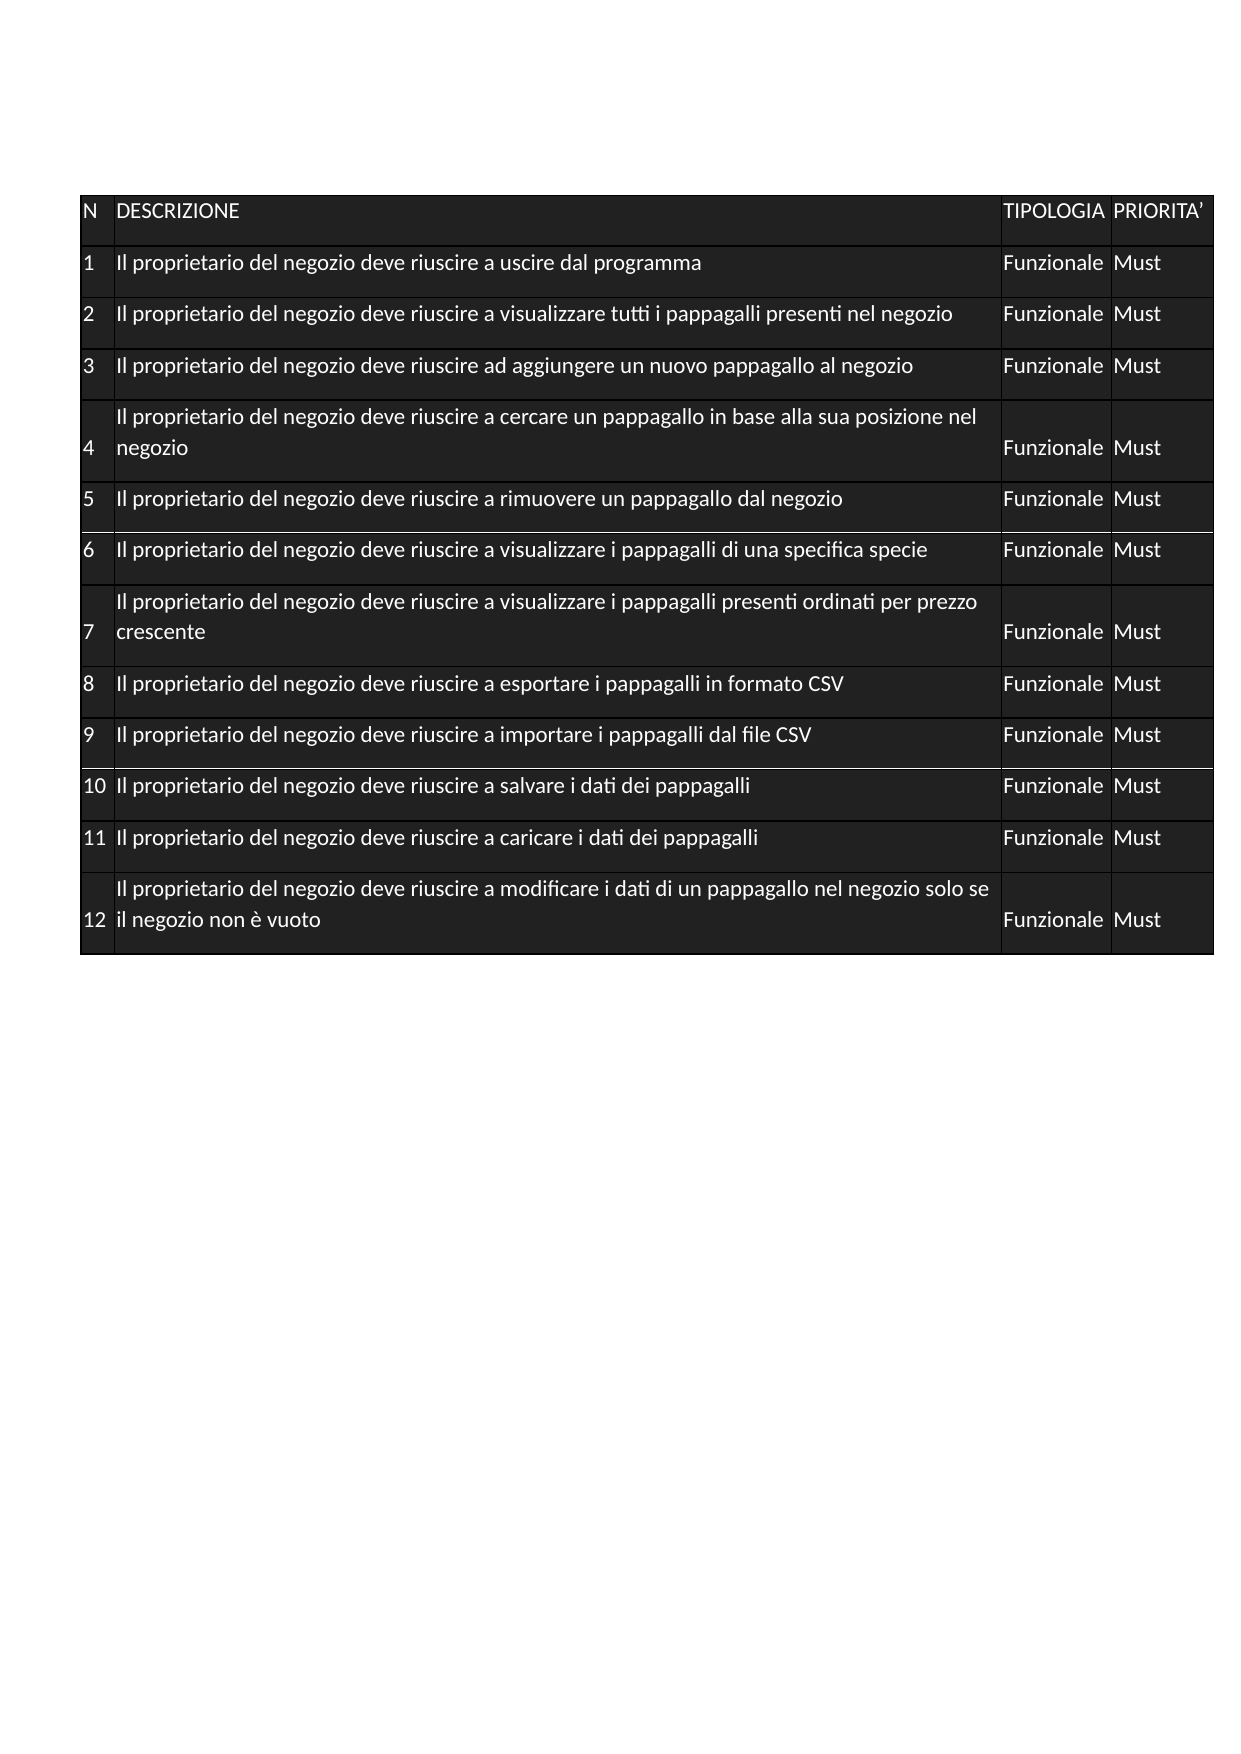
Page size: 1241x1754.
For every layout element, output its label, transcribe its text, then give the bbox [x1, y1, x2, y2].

table_cell Must [1112, 719, 1213, 768]
table_cell Must [1112, 770, 1213, 820]
table_cell 8 [82, 667, 114, 717]
table_cell Must [1112, 822, 1213, 871]
table_cell Must [1112, 483, 1213, 532]
table_cell Il proprietario del negozio deve riuscire a salvare i dati dei pappagalli [115, 770, 1001, 820]
table_cell 3 [82, 350, 114, 399]
table_cell Funzionale [1002, 298, 1111, 348]
table_cell 9 [82, 719, 114, 768]
table_cell Il proprietario del negozio deve riuscire ad aggiungere un nuovo pappagallo al negozio [115, 350, 1001, 399]
table_cell Il proprietario del negozio deve riuscire a cercare un pappagallo in base alla sua posizione nel negozio [115, 401, 1001, 481]
table_cell Il proprietario del negozio deve riuscire a esportare i pappagalli in formato CSV [115, 667, 1001, 717]
table_cell Funzionale [1002, 873, 1111, 953]
table_cell 10 [82, 770, 114, 820]
table_cell Il proprietario del negozio deve riuscire a uscire dal programma [115, 247, 1001, 296]
table_cell Il proprietario del negozio deve riuscire a rimuovere un pappagallo dal negozio [115, 483, 1001, 532]
table_cell Funzionale [1002, 350, 1111, 399]
table_cell 5 [82, 483, 114, 532]
table_cell 4 [82, 401, 114, 481]
table_cell 6 [82, 534, 114, 584]
table_header PRIORITA’ [1112, 196, 1213, 245]
table_cell Il proprietario del negozio deve riuscire a visualizzare i pappagalli presenti ordinati per prezzo crescente [115, 586, 1001, 666]
table_cell Il proprietario del negozio deve riuscire a visualizzare i pappagalli di una specifica specie [115, 534, 1001, 584]
table_cell Must [1112, 298, 1213, 348]
table_cell 11 [82, 822, 114, 871]
table_cell Must [1112, 534, 1213, 584]
table_cell Funzionale [1002, 401, 1111, 481]
table_cell Must [1112, 586, 1213, 666]
table_cell Funzionale [1002, 483, 1111, 532]
table_cell Il proprietario del negozio deve riuscire a modificare i dati di un pappagallo nel negozio solo se il negozio non è vuoto [115, 873, 1001, 953]
table_cell Funzionale [1002, 667, 1111, 717]
table_cell Funzionale [1002, 534, 1111, 584]
table_cell 2 [82, 298, 114, 348]
table_cell Must [1112, 401, 1213, 481]
table_cell Funzionale [1002, 586, 1111, 666]
table_cell Il proprietario del negozio deve riuscire a visualizzare tutti i pappagalli presenti nel negozio [115, 298, 1001, 348]
table_cell 12 [82, 873, 114, 953]
table_cell Must [1112, 350, 1213, 399]
table_cell Il proprietario del negozio deve riuscire a importare i pappagalli dal file CSV [115, 719, 1001, 768]
table_cell Must [1112, 873, 1213, 953]
table_cell Funzionale [1002, 770, 1111, 820]
table_cell Must [1112, 247, 1213, 296]
table_cell 1 [82, 247, 114, 296]
table_cell Funzionale [1002, 247, 1111, 296]
table_header N [82, 196, 114, 245]
table_cell Il proprietario del negozio deve riuscire a caricare i dati dei pappagalli [115, 822, 1001, 871]
table_cell Must [1112, 667, 1213, 717]
table_cell 7 [82, 586, 114, 666]
table_header DESCRIZIONE [115, 196, 1001, 245]
table_cell Funzionale [1002, 719, 1111, 768]
table_header TIPOLOGIA [1002, 196, 1111, 245]
table_cell Funzionale [1002, 822, 1111, 871]
